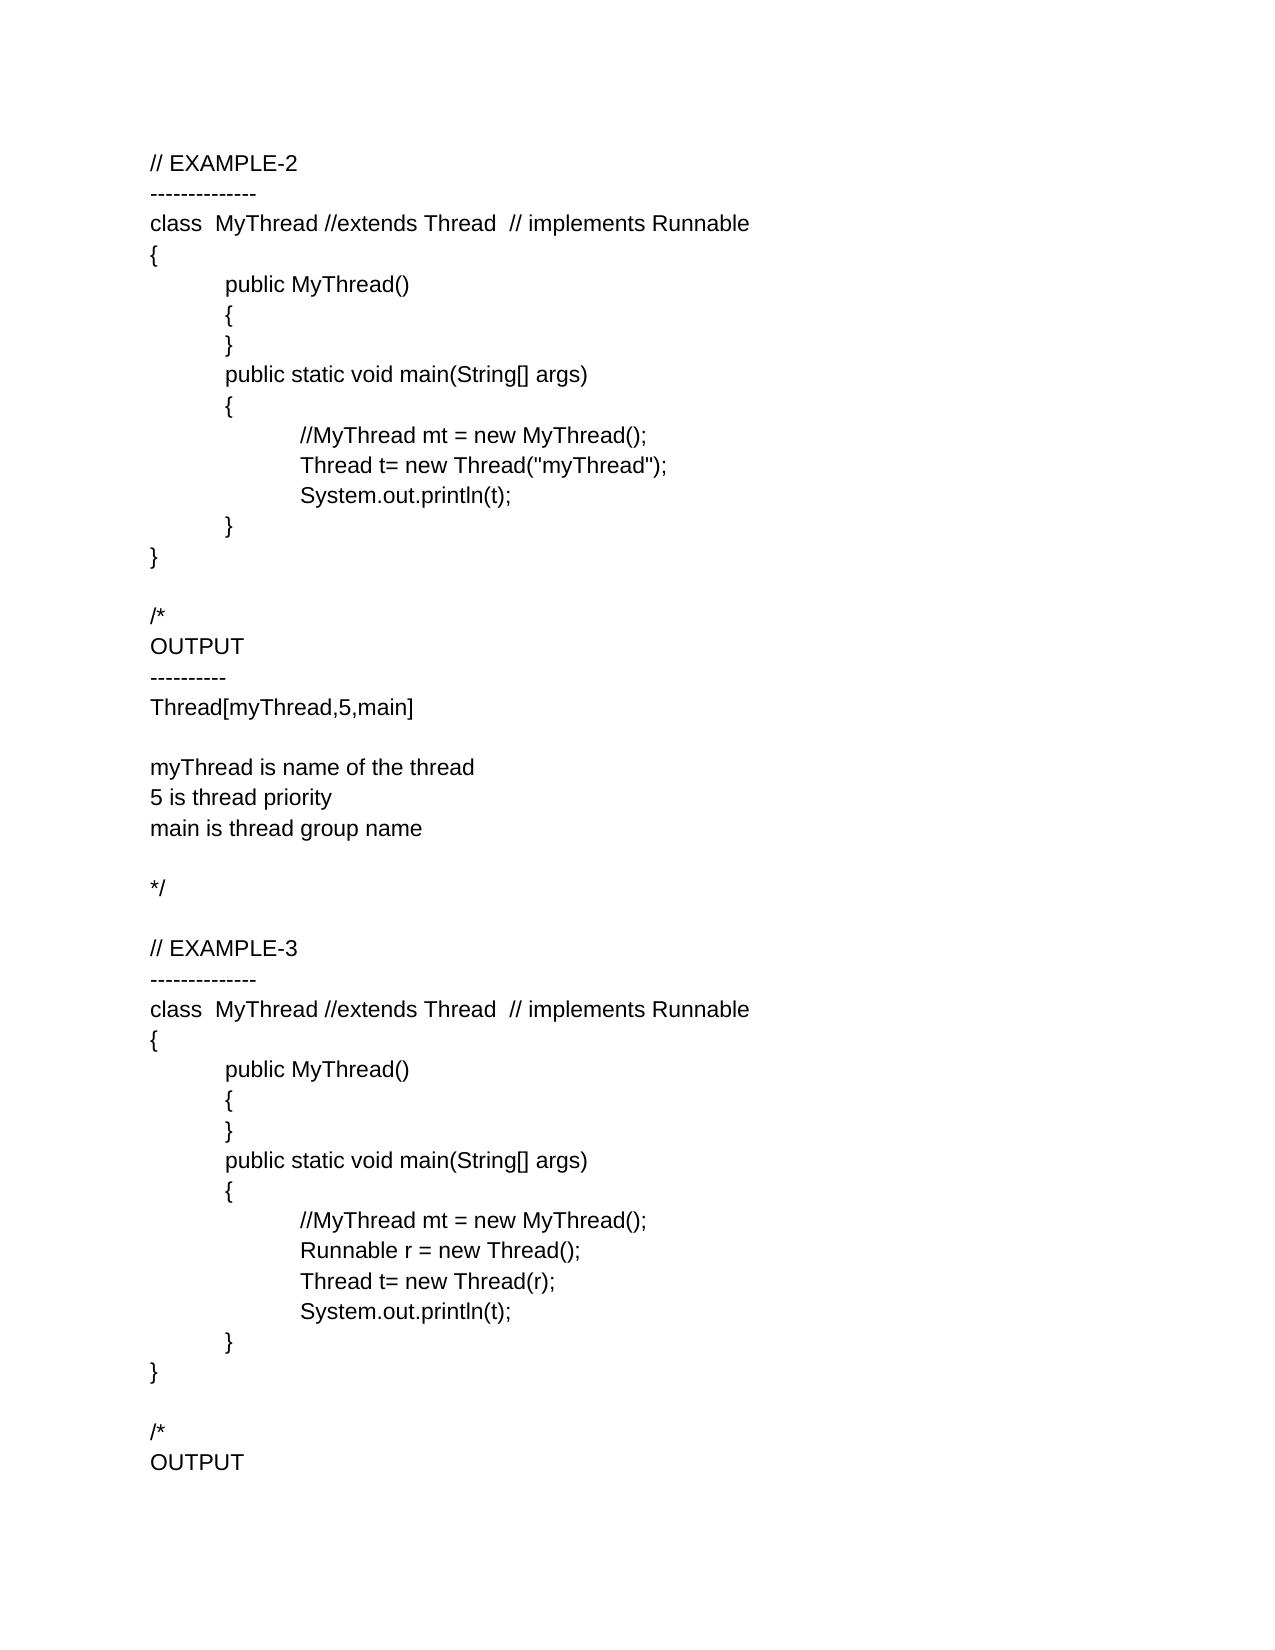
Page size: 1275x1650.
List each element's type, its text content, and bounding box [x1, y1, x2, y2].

text } [150, 331, 1125, 358]
text -------------- [150, 966, 1125, 992]
text { [150, 1026, 1125, 1052]
text //MyThread mt = new MyThread(); [150, 422, 1125, 448]
text System.out.println(t); [150, 482, 1125, 509]
text { [150, 301, 1125, 327]
text class MyThread //extends Thread // implements Runnable [150, 996, 1125, 1022]
text //MyThread mt = new MyThread(); [150, 1207, 1125, 1234]
text 5 is thread priority [150, 784, 1125, 811]
text } [150, 1117, 1125, 1143]
text Thread[myThread,5,main] [150, 694, 1125, 720]
text Thread t= new Thread("myThread"); [150, 452, 1125, 478]
text // EXAMPLE-3 [150, 935, 1125, 962]
text } [150, 543, 1125, 569]
text -------------- [150, 180, 1125, 207]
text */ [150, 875, 1125, 901]
text { [150, 241, 1125, 267]
text { [150, 392, 1125, 418]
text public static void main(String[] args) [150, 361, 1125, 388]
text public static void main(String[] args) [150, 1147, 1125, 1173]
text class MyThread //extends Thread // implements Runnable [150, 210, 1125, 237]
text Runnable r = new Thread(); [150, 1237, 1125, 1264]
text myThread is name of the thread [150, 754, 1125, 781]
text OUTPUT [150, 1449, 1125, 1475]
text } [150, 1358, 1125, 1385]
text OUTPUT [150, 633, 1125, 660]
text /* [150, 1419, 1125, 1445]
text public MyThread() [150, 271, 1125, 297]
text } [150, 1328, 1125, 1354]
text System.out.println(t); [150, 1298, 1125, 1324]
text } [150, 512, 1125, 539]
text { [150, 1177, 1125, 1203]
text public MyThread() [150, 1056, 1125, 1083]
text main is thread group name [150, 814, 1125, 841]
text ---------- [150, 663, 1125, 690]
text Thread t= new Thread(r); [150, 1268, 1125, 1294]
text // EXAMPLE-2 [150, 150, 1125, 176]
text /* [150, 603, 1125, 629]
text { [150, 1086, 1125, 1113]
